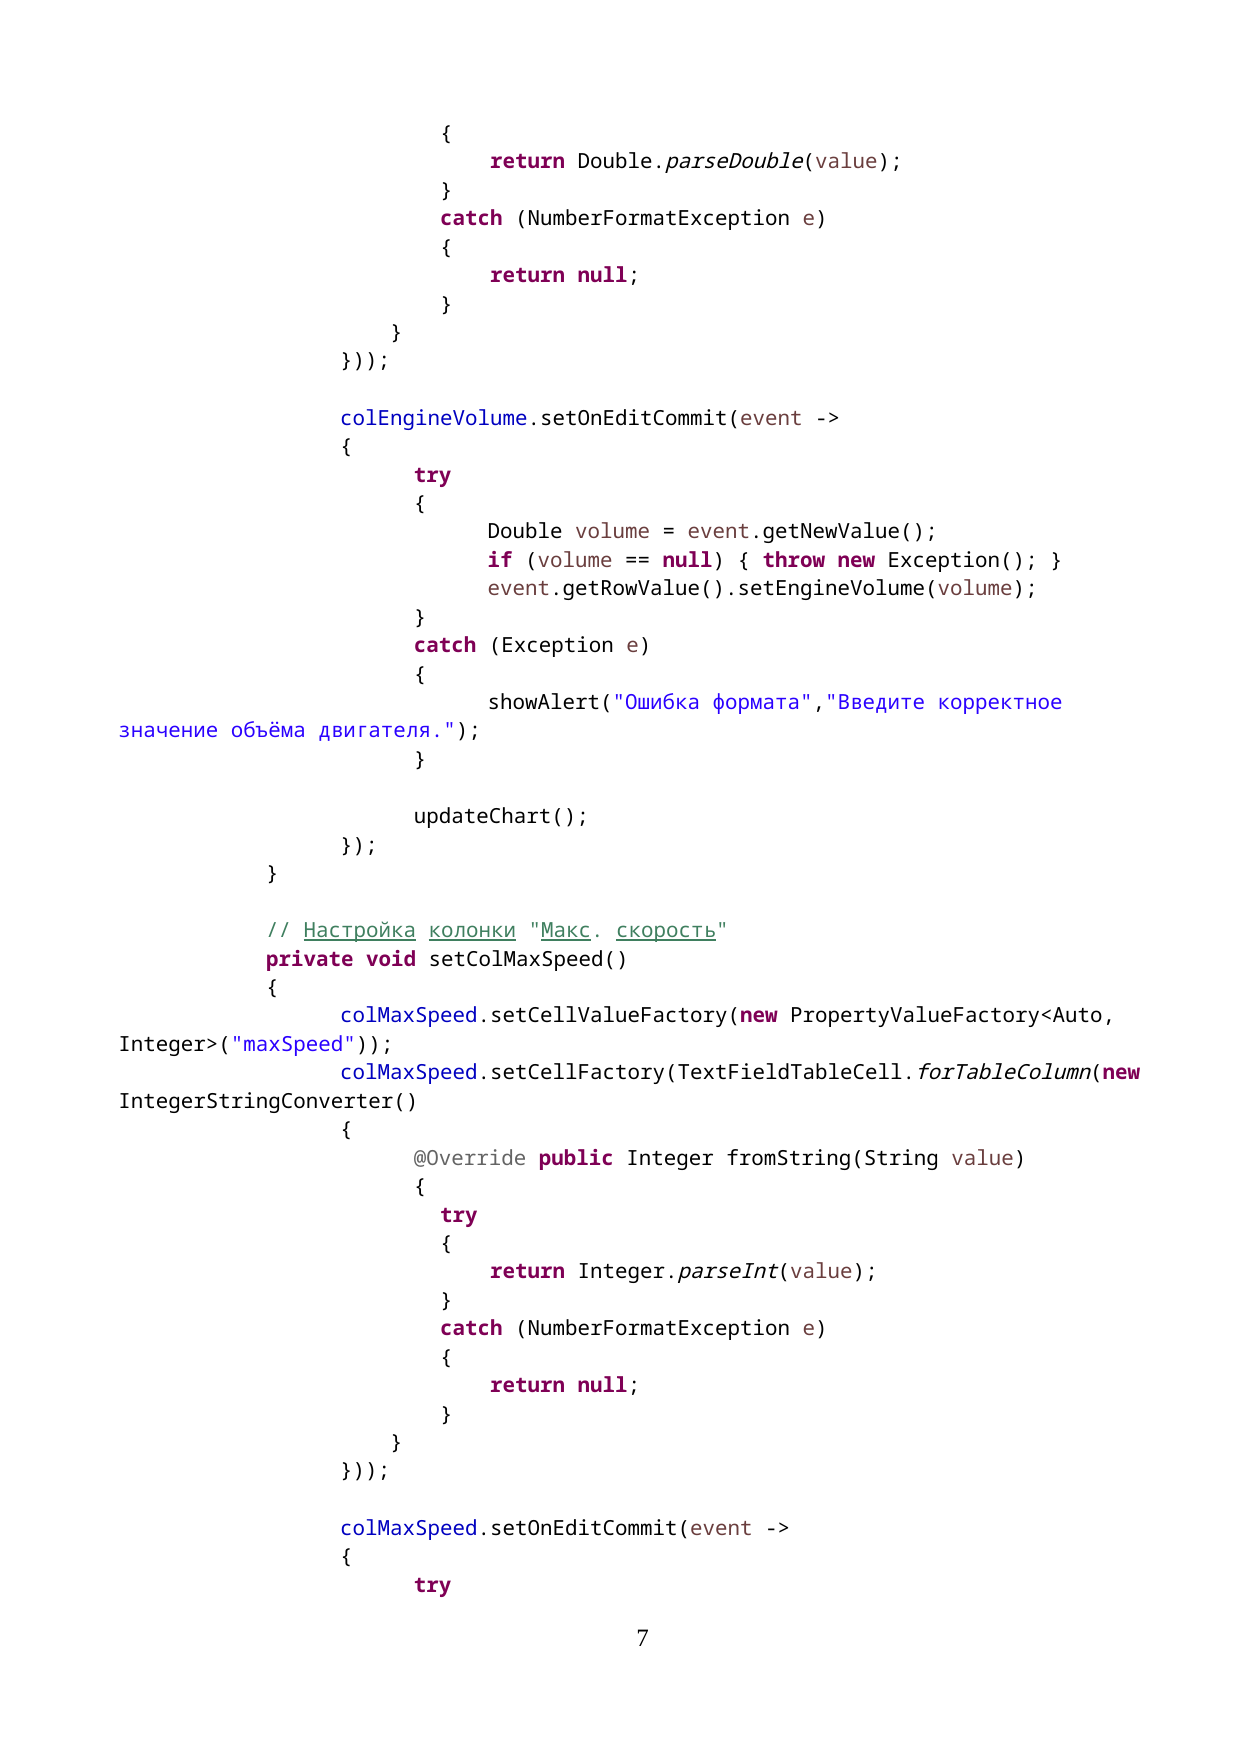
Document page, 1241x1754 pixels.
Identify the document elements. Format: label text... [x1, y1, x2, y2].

text try [118, 1200, 1152, 1228]
text colEngineVolume.setOnEditCommit(event -> [118, 403, 1152, 431]
text } [118, 858, 1152, 887]
text { [118, 232, 1152, 260]
text { [118, 118, 1152, 147]
text { [118, 1228, 1152, 1257]
text } [118, 744, 1152, 772]
text { [118, 1342, 1152, 1370]
text })); [118, 1456, 1152, 1484]
text catch (NumberFormatException e) [118, 203, 1152, 232]
text } [118, 1399, 1152, 1427]
text colMaxSpeed.setCellFactory(TextFieldTableCell.forTableColumn(new IntegerStringConverter() [118, 1057, 1152, 1114]
text { [118, 488, 1152, 517]
text try [118, 1570, 1152, 1598]
text return null; [118, 260, 1152, 289]
text } [118, 1285, 1152, 1313]
text { [118, 1171, 1152, 1200]
text } [118, 602, 1152, 630]
text } [118, 317, 1152, 346]
text showAlert("Ошибка формата","Введите корректное значение объёма двигателя."); [118, 687, 1152, 744]
text Double volume = event.getNewValue(); [118, 517, 1152, 545]
text } [118, 175, 1152, 203]
text // Настройка колонки "Макс. скорость" [118, 915, 1152, 944]
text { [118, 431, 1152, 460]
text return null; [118, 1370, 1152, 1399]
text return Integer.parseInt(value); [118, 1257, 1152, 1285]
text if (volume == null) { throw new Exception(); } [118, 545, 1152, 573]
text updateChart(); [118, 801, 1152, 830]
text { [118, 1541, 1152, 1570]
text catch (Exception e) [118, 630, 1152, 659]
text { [118, 972, 1152, 1001]
text @Override public Integer fromString(String value) [118, 1143, 1152, 1171]
text { [118, 659, 1152, 687]
text })); [118, 346, 1152, 374]
text try [118, 460, 1152, 488]
text return Double.parseDouble(value); [118, 147, 1152, 175]
text colMaxSpeed.setCellValueFactory(new PropertyValueFactory<Auto, Integer>("maxSpeed")); [118, 1001, 1152, 1057]
text } [118, 289, 1152, 317]
text } [118, 1427, 1152, 1456]
text catch (NumberFormatException e) [118, 1313, 1152, 1342]
text event.getRowValue().setEngineVolume(volume); [118, 573, 1152, 602]
text { [118, 1114, 1152, 1143]
text }); [118, 830, 1152, 858]
text private void setColMaxSpeed() [118, 944, 1152, 972]
text colMaxSpeed.setOnEditCommit(event -> [118, 1513, 1152, 1541]
